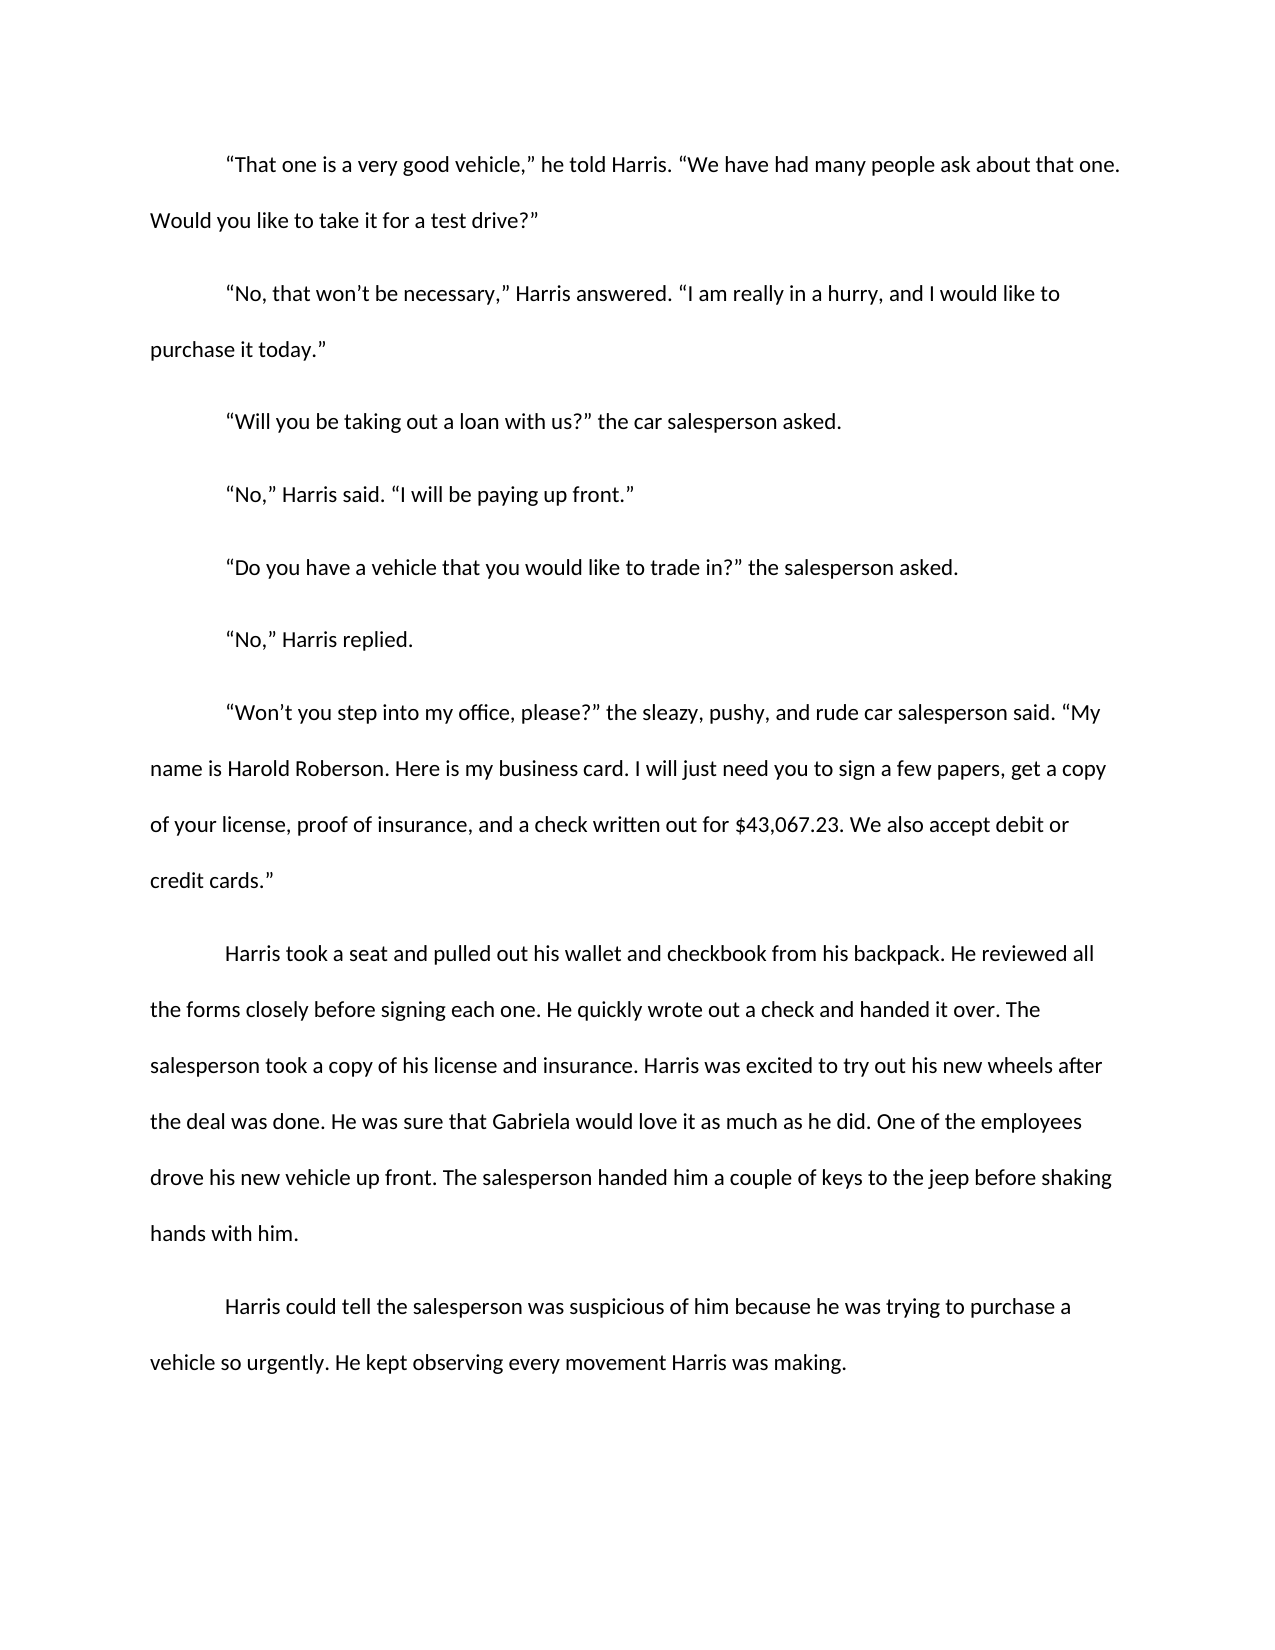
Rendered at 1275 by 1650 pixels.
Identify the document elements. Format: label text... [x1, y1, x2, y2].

text “No, that won’t be necessary,” Harris answered. “I am really in a hurry, and I would like to purchase it today.” [150, 279, 1125, 363]
text “That one is a very good vehicle,” he told Harris. “We have had many people ask about that one. Would you like to take it for a test drive?” [150, 150, 1125, 234]
text Harris took a seat and pulled out his wallet and checkbook from his backpack. He reviewed all the forms closely before signing each one. He quickly wrote out a check and handed it over. The salesperson took a copy of his license and insurance. Harris was excited to try out his new wheels after the deal was done. He was sure that Gabriela would love it as much as he did. One of the employees drove his new vehicle up front. The salesperson handed him a couple of keys to the jeep before shaking hands with him. [150, 939, 1125, 1247]
text Harris could tell the salesperson was suspicious of him because he was trying to purchase a vehicle so urgently. He kept observing every movement Harris was making. [150, 1292, 1125, 1376]
text “Do you have a vehicle that you would like to trade in?” the salesperson asked. [150, 553, 1125, 581]
text “Won’t you step into my office, please?” the sleazy, pushy, and rude car salesperson said. “My name is Harold Roberson. Here is my business card. I will just need you to sign a few papers, get a copy of your license, proof of insurance, and a check written out for $43,067.23. We also accept debit or credit cards.” [150, 698, 1125, 894]
text “No,” Harris said. “I will be paying up front.” [150, 480, 1125, 508]
text “Will you be taking out a loan with us?” the car salesperson asked. [150, 407, 1125, 436]
text “No,” Harris replied. [150, 626, 1125, 654]
